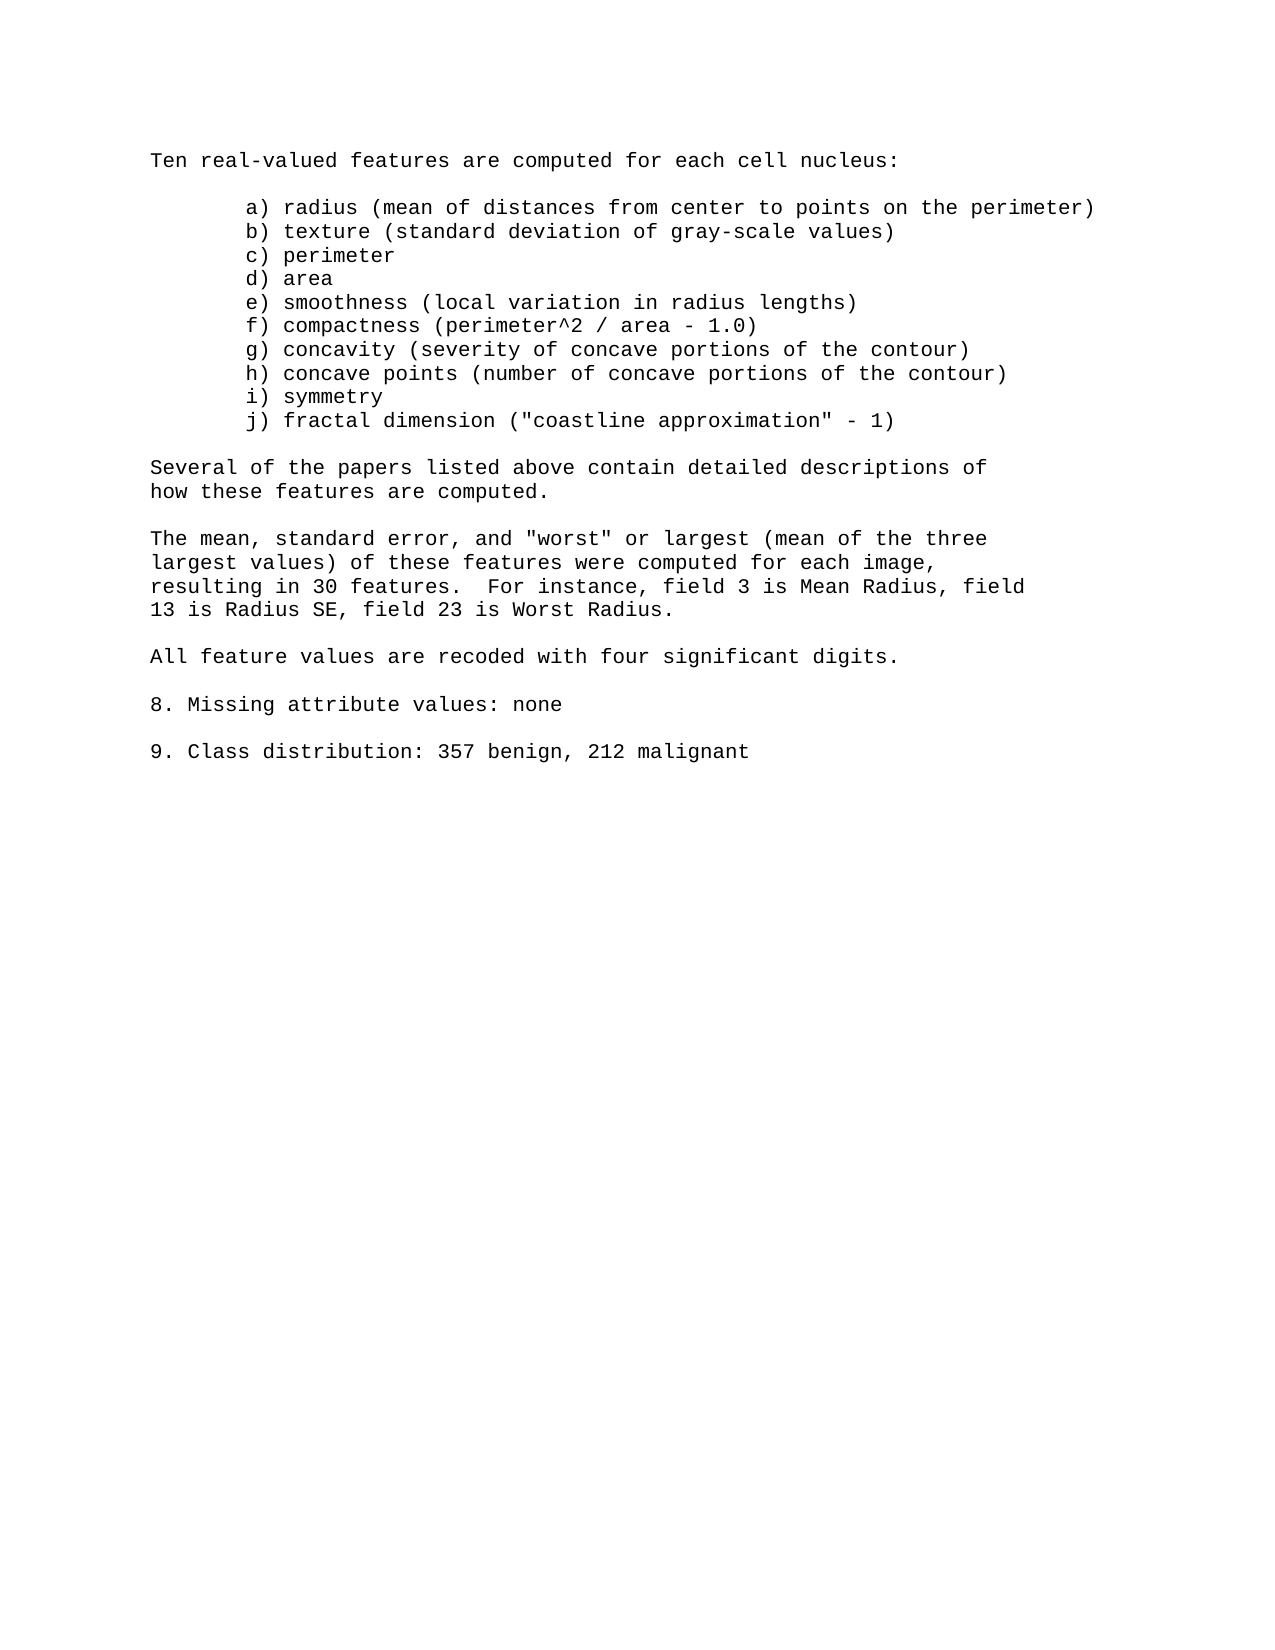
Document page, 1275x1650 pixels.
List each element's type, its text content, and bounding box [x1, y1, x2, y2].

text The mean, standard error, and "worst" or largest (mean of the three [150, 528, 1125, 552]
text g) concavity (severity of concave portions of the contour) [150, 339, 1125, 363]
text b) texture (standard deviation of gray-scale values) [150, 221, 1125, 244]
text Ten real-valued features are computed for each cell nucleus: [150, 150, 1125, 174]
text d) area [150, 268, 1125, 292]
text c) perimeter [150, 244, 1125, 268]
text Several of the papers listed above contain detailed descriptions of [150, 457, 1125, 481]
text j) fractal dimension ("coastline approximation" - 1) [150, 410, 1125, 434]
text All feature values are recoded with four significant digits. [150, 647, 1125, 670]
text 9. Class distribution: 357 benign, 212 malignant [150, 741, 1125, 765]
text largest values) of these features were computed for each image, [150, 552, 1125, 576]
text how these features are computed. [150, 481, 1125, 505]
text a) radius (mean of distances from center to points on the perimeter) [150, 197, 1125, 221]
text 8. Missing attribute values: none [150, 694, 1125, 717]
text f) compactness (perimeter^2 / area - 1.0) [150, 316, 1125, 339]
text 13 is Radius SE, field 23 is Worst Radius. [150, 599, 1125, 623]
text resulting in 30 features. For instance, field 3 is Mean Radius, field [150, 576, 1125, 599]
text i) symmetry [150, 386, 1125, 410]
text e) smoothness (local variation in radius lengths) [150, 292, 1125, 316]
text h) concave points (number of concave portions of the contour) [150, 363, 1125, 386]
